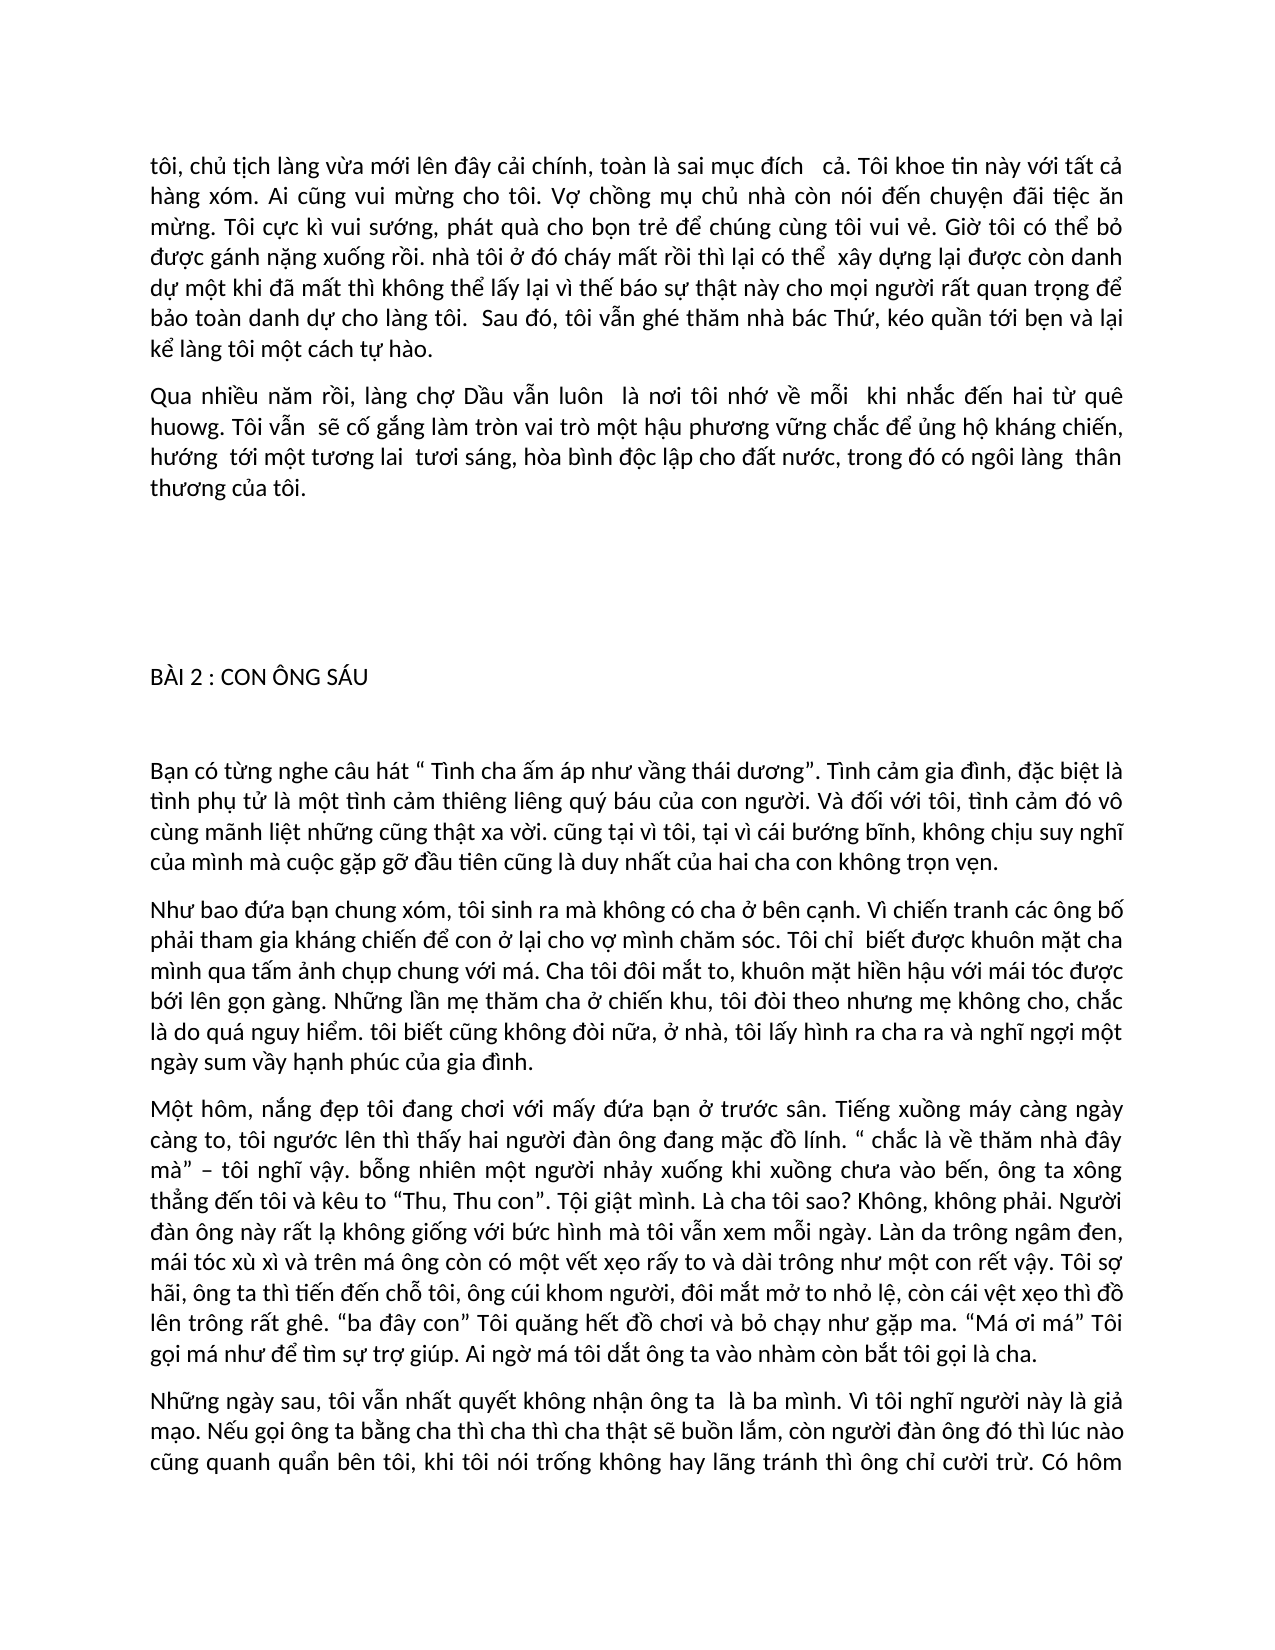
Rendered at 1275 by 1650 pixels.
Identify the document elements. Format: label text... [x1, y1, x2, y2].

text Bạn có từng nghe câu hát “ Tình cha ấm áp như vầng thái dương”. Tình cảm gia đình, đặc biệt là tình phụ tử là một tình cảm thiêng liêng quý báu của con người. Và đối với tôi, tình cảm đó vô cùng mãnh liệt những cũng thật xa vời. cũng tại vì tôi, tại vì cái bướng bĩnh, không chịu suy nghĩ của mình mà cuộc gặp gỡ đầu tiên cũng là duy nhất của hai cha con không trọn vẹn. [150, 755, 1125, 877]
text BÀI 2 : CON ÔNG SÁU [150, 661, 1125, 691]
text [150, 150, 1125, 364]
text Một hôm, nắng đẹp tôi đang chơi với mấy đứa bạn ở trước sân. Tiếng xuồng máy càng ngày càng to, tôi ngước lên thì thấy hai người đàn ông đang mặc đồ lính. “ chắc là về thăm nhà đây mà” – tôi nghĩ vậy. bỗng nhiên một người nhảy xuống khi xuồng chưa vào bến, ông ta xông thẳng đến tôi và kêu to “Thu, Thu con”. Tội giật mình. Là cha tôi sao? Không, không phải. Người đàn ông này rất lạ không giống với bức hình mà tôi vẫn xem mỗi ngày. Làn da trông ngâm đen, mái tóc xù xì và trên má ông còn có một vết xẹo rấy to và dài trông như một con rết vậy. Tôi sợ hãi, ông ta thì tiến đến chỗ tôi, ông cúi khom người, đôi mắt mở to nhỏ lệ, còn cái vệt xẹo thì đồ lên trông rất ghê. “ba đây con” Tôi quăng hết đồ chơi và bỏ chạy như gặp ma. “Má ơi má” Tôi gọi má như để tìm sự trợ giúp. Ai ngờ má tôi dắt ông ta vào nhàm còn bắt tôi gọi là cha. [150, 1093, 1125, 1368]
text Như bao đứa bạn chung xóm, tôi sinh ra mà không có cha ở bên cạnh. Vì chiến tranh các ông bố phải tham gia kháng chiến để con ở lại cho vợ mình chăm sóc. Tôi chỉ biết được khuôn mặt cha mình qua tấm ảnh chụp chung với má. Cha tôi đôi mắt to, khuôn mặt hiền hậu với mái tóc được bới lên gọn gàng. Những lần mẹ thăm cha ở chiến khu, tôi đòi theo nhưng mẹ không cho, chắc là do quá nguy hiểm. tôi biết cũng không đòi nữa, ở nhà, tôi lấy hình ra cha ra và nghĩ ngợi một ngày sum vầy hạnh phúc của gia đình. [150, 894, 1125, 1077]
text Qua nhiều năm rồi, làng chợ Dầu vẫn luôn là nơi tôi nhớ về mỗi khi nhắc đến hai từ quê huowg. Tôi vẫn sẽ cố gắng làm tròn vai trò một hậu phương vững chắc để ủng hộ kháng chiến, hướng tới một tương lai tươi sáng, hòa bình độc lập cho đất nước, trong đó có ngôi làng thân thương của tôi. [150, 380, 1125, 502]
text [150, 1385, 1125, 1476]
